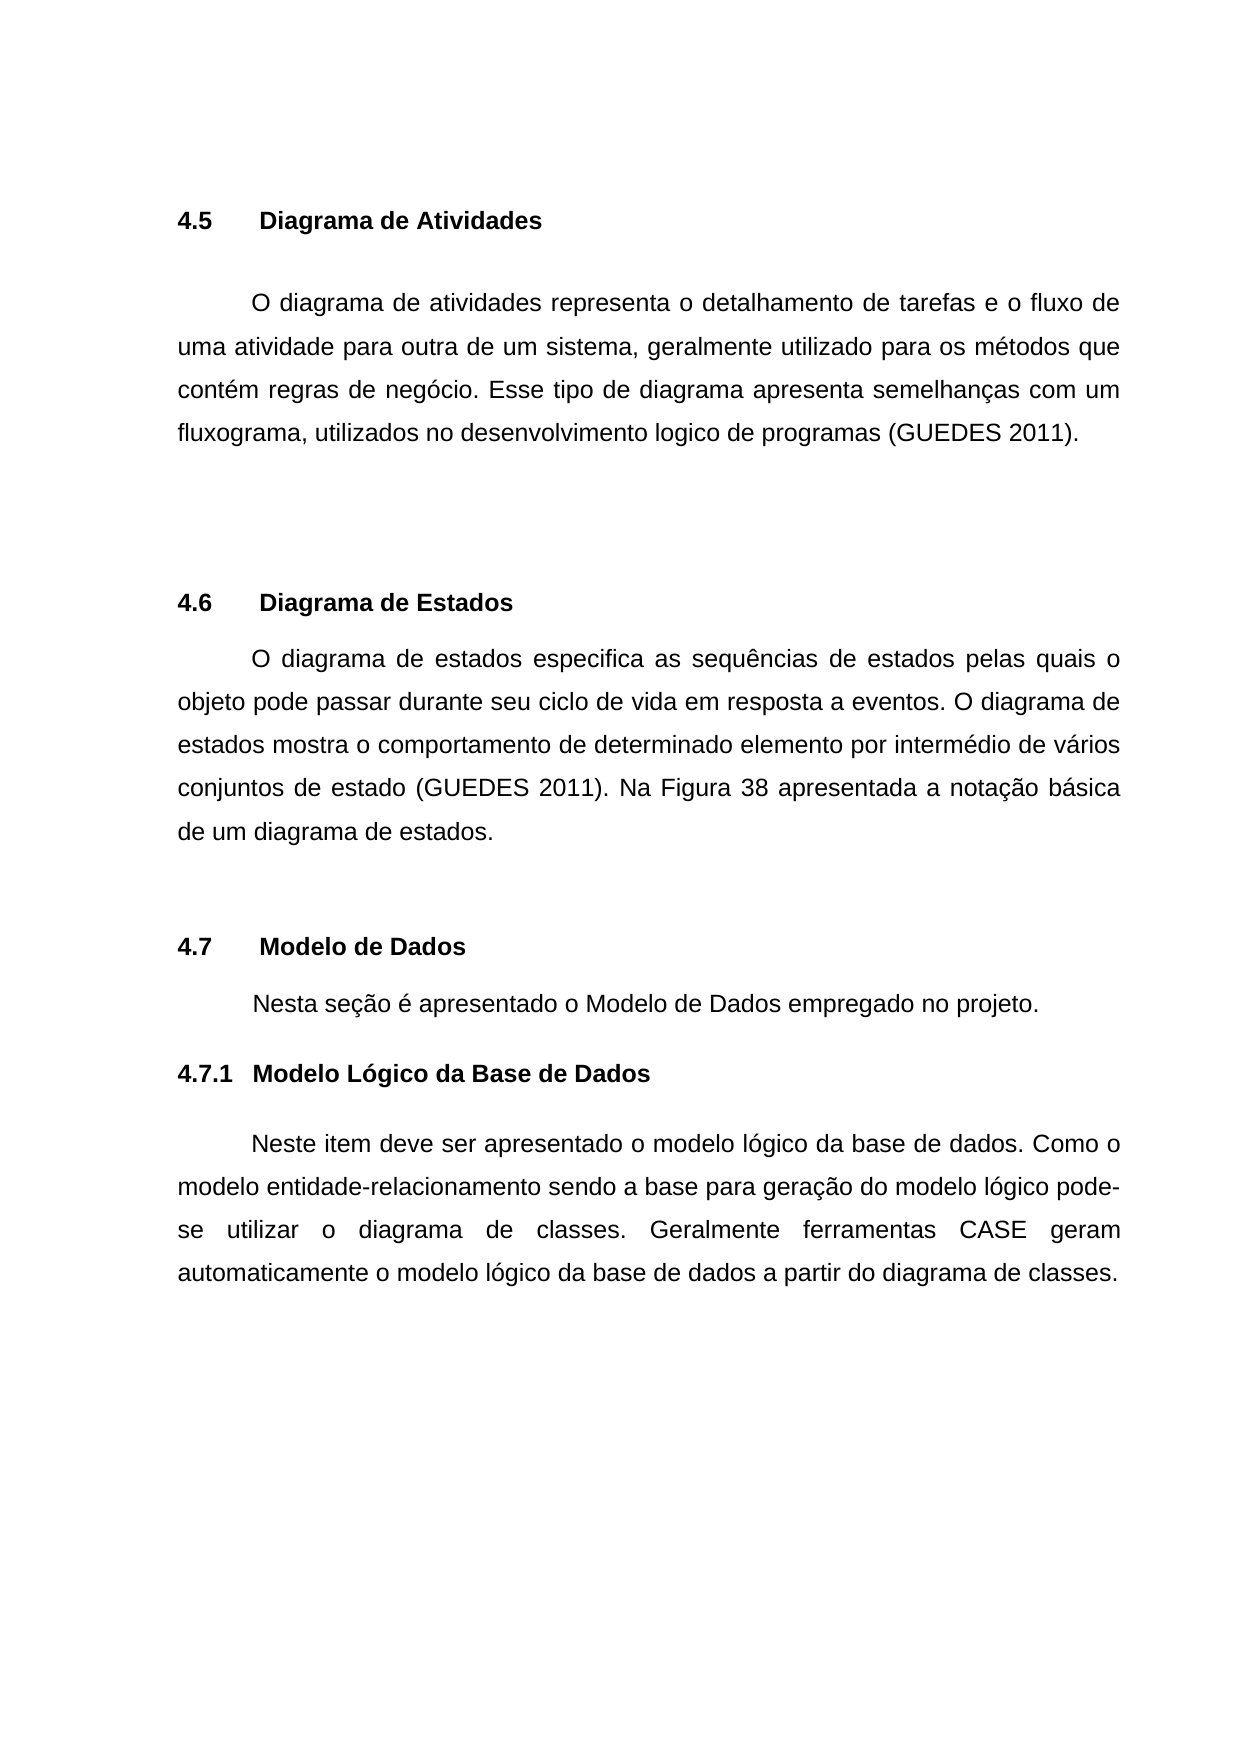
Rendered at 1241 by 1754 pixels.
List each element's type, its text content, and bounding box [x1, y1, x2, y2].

text O diagrama de estados especifica as sequências de estados pelas quais o objeto pode passar durante seu ciclo de vida em resposta a eventos. O diagrama de estados mostra o comportamento de determinado elemento por intermédio de vários conjuntos de estado (GUEDES 2011). Na Figura 38 apresentada a notação básica de um diagrama de estados. [177, 644, 1122, 845]
text Neste item deve ser apresentado o modelo lógico da base de dados. Como o modelo entidade-relacionamento sendo a base para geração do modelo lógico pode-se utilizar o diagrama de classes. Geralmente ferramentas CASE geram automaticamente o modelo lógico da base de dados a partir do diagrama de classes. [177, 1129, 1122, 1287]
text Nesta seção é apresentado o Modelo de Dados empregado no projeto. [252, 989, 1122, 1018]
list Modelo Lógico da Base de Dados [177, 1059, 1122, 1088]
list Modelo de Dados [177, 932, 1122, 960]
list Diagrama de Atividades [177, 206, 1122, 235]
text O diagrama de atividades representa o detalhamento de tarefas e o fluxo de uma atividade para outra de um sistema, geralmente utilizado para os métodos que contém regras de negócio. Esse tipo de diagrama apresenta semelhanças com um fluxograma, utilizados no desenvolvimento logico de programas (GUEDES 2011). [177, 288, 1122, 447]
list Diagrama de Estados [177, 588, 1122, 617]
